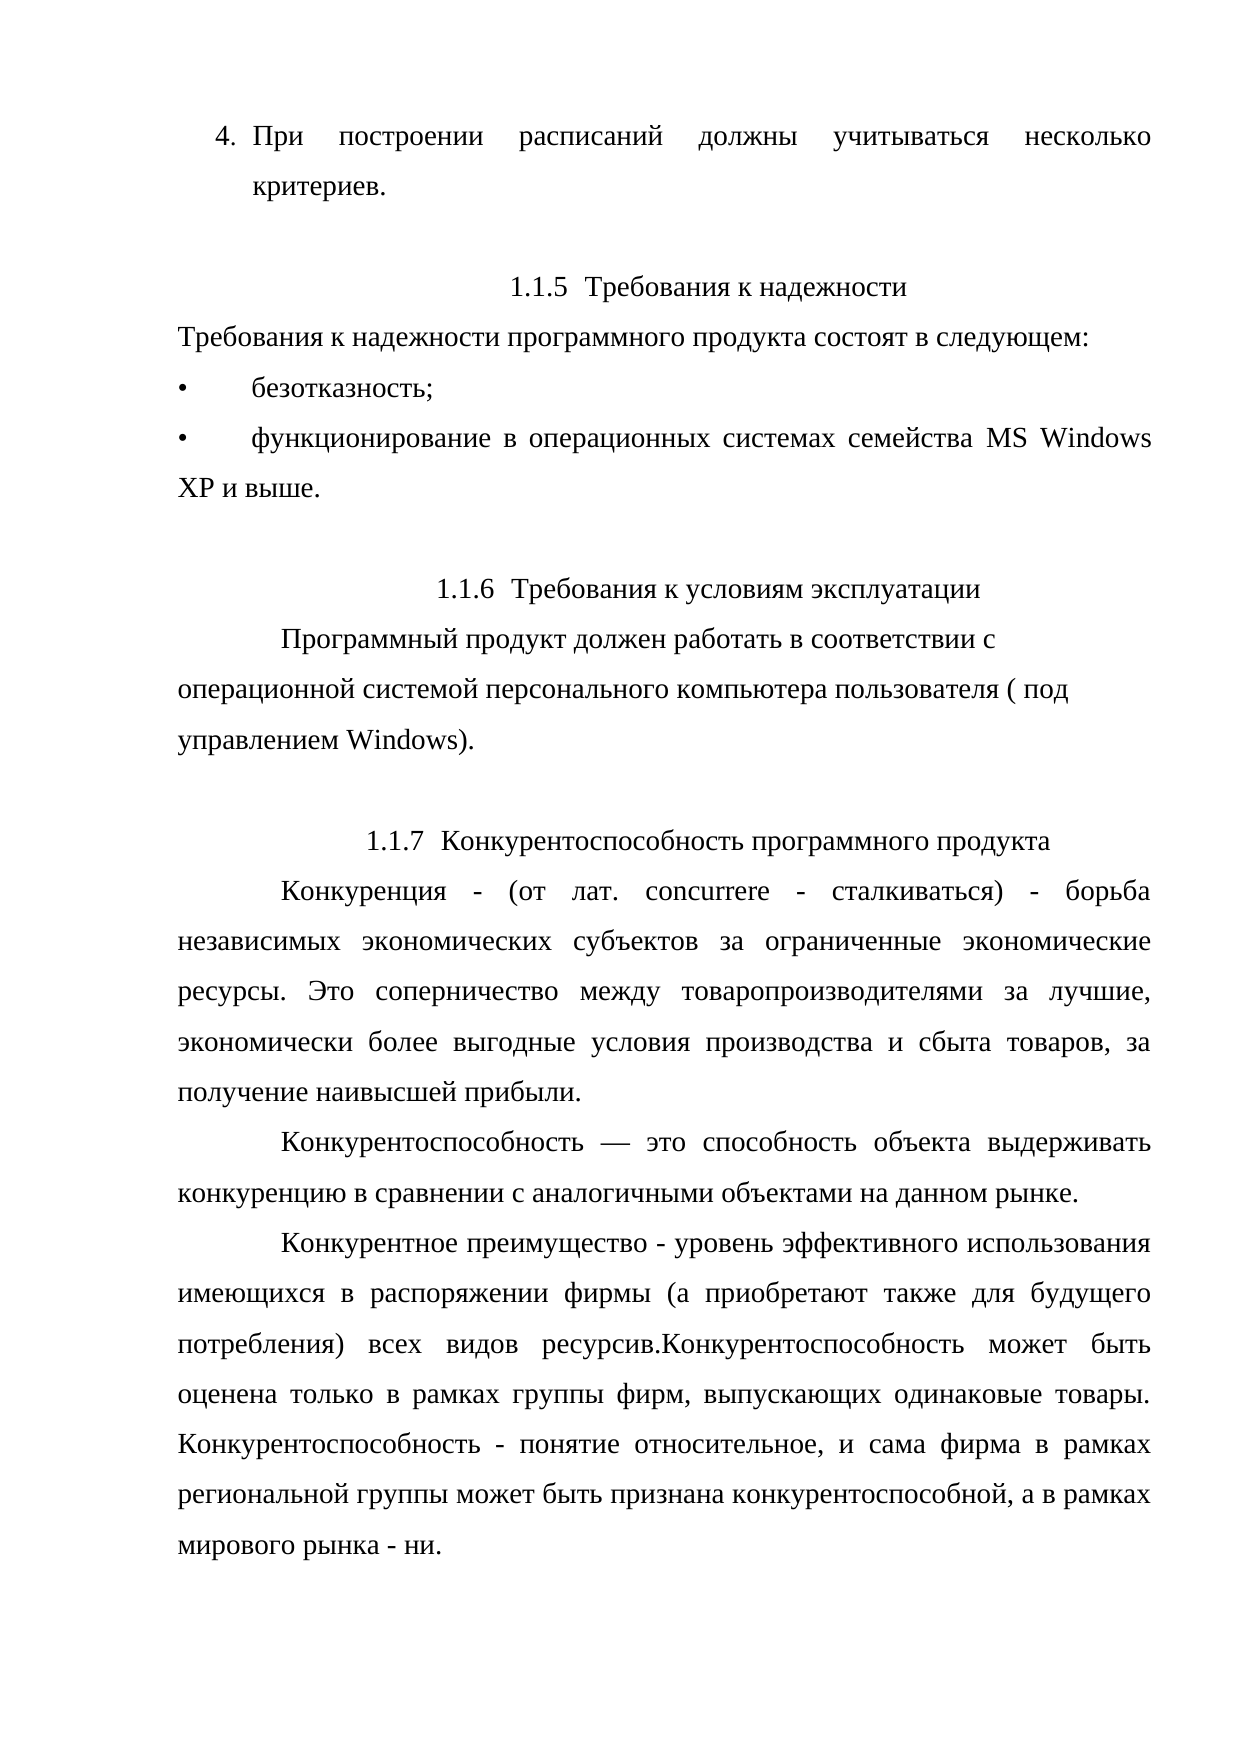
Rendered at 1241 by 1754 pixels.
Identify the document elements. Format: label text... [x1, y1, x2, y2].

list При построении расписаний должны учитываться несколько критериев. [215, 118, 1152, 202]
text Требования к надежности программного продукта состоят в следующем: [177, 319, 1152, 353]
list Конкурентоспособность программного продукта [265, 823, 1152, 856]
text • функционирование в операционных системах семейства MS Windows XP и выше. [177, 420, 1152, 504]
text • безотказность; [177, 370, 1152, 403]
list Конкурентное преимущество - уровень эффективного использования имеющихся в распоряжении фирмы (а приобретают также для будущего потребления) всех видов ресурсив.Конкурентоспособность может быть оценена только в рамках группы фирм, выпускающих одинаковые товары. Конкурентоспособность - понятие относительное, и сама фирма в рамках региональной группы может быть признана конкурентоспособной, а в рамках мирового рынка - ни. [177, 1225, 1152, 1561]
list Требования к надежности [265, 269, 1152, 303]
list Конкурентоспособность — это способность объекта выдерживать конкуренцию в сравнении с аналогичными объектами на данном рынке. [177, 1124, 1152, 1208]
list Конкуренция - (от лат. concurrere - сталкиваться) - борьба независимых экономических субъектов за ограниченные экономические ресурсы. Это соперничество между товаропроизводителями за лучшие, экономически более выгодные условия производства и сбыта товаров, за получение наивысшей прибыли. [177, 873, 1152, 1108]
list Программный продукт должен работать в соответствии с операционной системой персонального компьютера пользователя ( под управлением Windows). [177, 621, 1152, 756]
list Требования к условиям эксплуатации [265, 571, 1152, 604]
